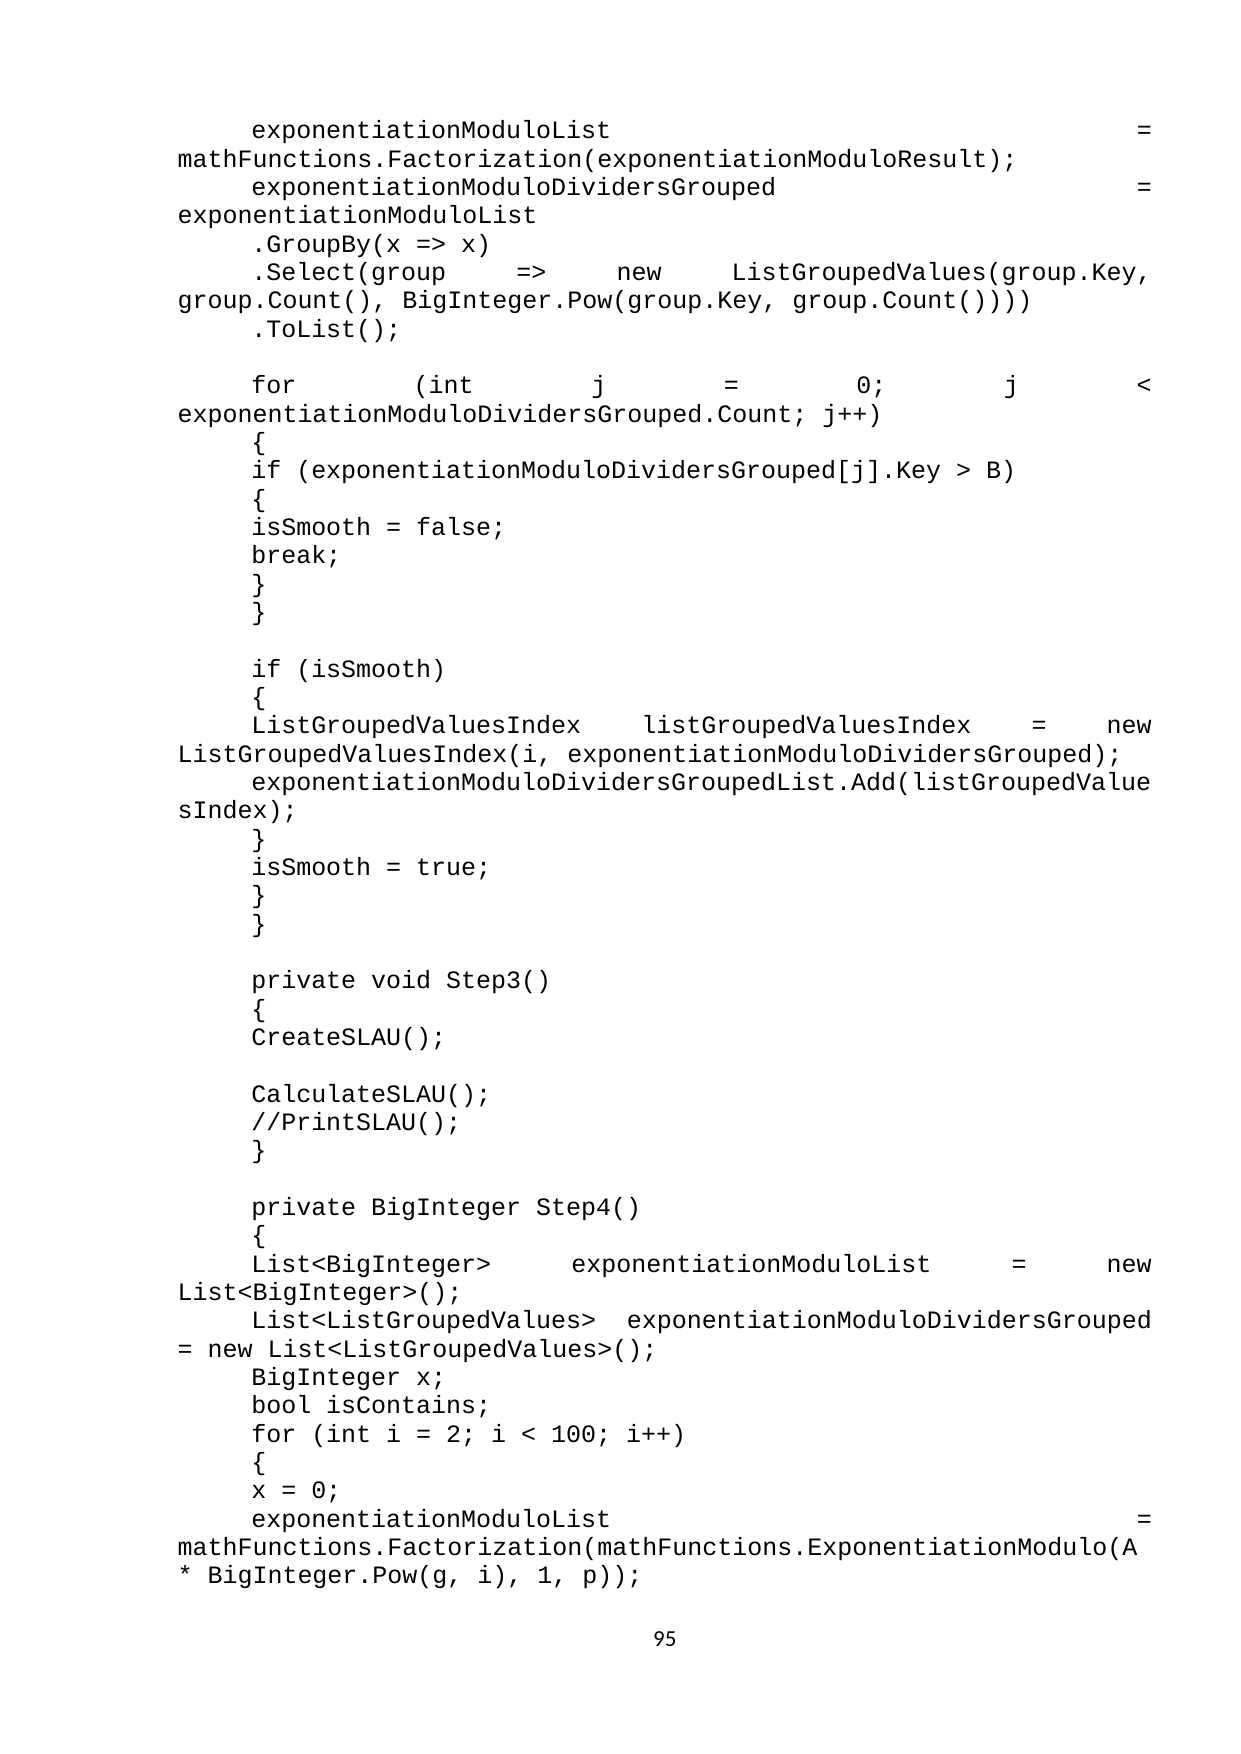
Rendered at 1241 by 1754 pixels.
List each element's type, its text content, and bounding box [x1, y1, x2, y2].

text } [177, 911, 1152, 940]
text for (int i = 2; i < 100; i++) [177, 1421, 1152, 1450]
text { [177, 685, 1152, 713]
text CreateSLAU(); [177, 1025, 1152, 1053]
text //PrintSLAU(); [177, 1110, 1152, 1138]
text .GroupBy(x => x) [177, 231, 1152, 260]
text .Select(group => new ListGroupedValues(group.Key, group.Count(), BigInteger.Pow(group.Key, group.Count()))) [177, 260, 1152, 316]
text .ToList(); [177, 316, 1152, 345]
text isSmooth = true; [177, 855, 1152, 883]
text } [177, 571, 1152, 600]
text private BigInteger Step4() [177, 1195, 1152, 1223]
text { [177, 486, 1152, 515]
text x = 0; [177, 1478, 1152, 1506]
text ListGroupedValuesIndex listGroupedValuesIndex = new ListGroupedValuesIndex(i, exponentiationModuloDividersGrouped); [177, 713, 1152, 770]
text } [177, 883, 1152, 911]
text { [177, 1450, 1152, 1478]
text bool isContains; [177, 1393, 1152, 1421]
text } [177, 826, 1152, 855]
text CalculateSLAU(); [177, 1081, 1152, 1110]
text List<BigInteger> exponentiationModuloList = new List<BigInteger>(); [177, 1251, 1152, 1308]
text exponentiationModuloList = mathFunctions.Factorization(mathFunctions.ExponentiationModulo(A * BigInteger.Pow(g, i), 1, p)); [177, 1506, 1152, 1591]
text { [177, 430, 1152, 458]
text if (exponentiationModuloDividersGrouped[j].Key > B) [177, 458, 1152, 486]
text if (isSmooth) [177, 656, 1152, 685]
text exponentiationModuloDividersGroupedList.Add(listGroupedValuesIndex); [177, 770, 1152, 826]
text } [177, 600, 1152, 628]
text exponentiationModuloDividersGrouped = exponentiationModuloList [177, 175, 1152, 231]
text List<ListGroupedValues> exponentiationModuloDividersGrouped = new List<ListGroupedValues>(); [177, 1308, 1152, 1365]
text { [177, 1223, 1152, 1251]
text exponentiationModuloList = mathFunctions.Factorization(exponentiationModuloResult); [177, 118, 1152, 175]
text } [177, 1138, 1152, 1166]
text isSmooth = false; [177, 515, 1152, 543]
text private void Step3() [177, 968, 1152, 996]
text break; [177, 543, 1152, 571]
text BigInteger x; [177, 1365, 1152, 1393]
text { [177, 996, 1152, 1025]
text for (int j = 0; j < exponentiationModuloDividersGrouped.Count; j++) [177, 373, 1152, 430]
